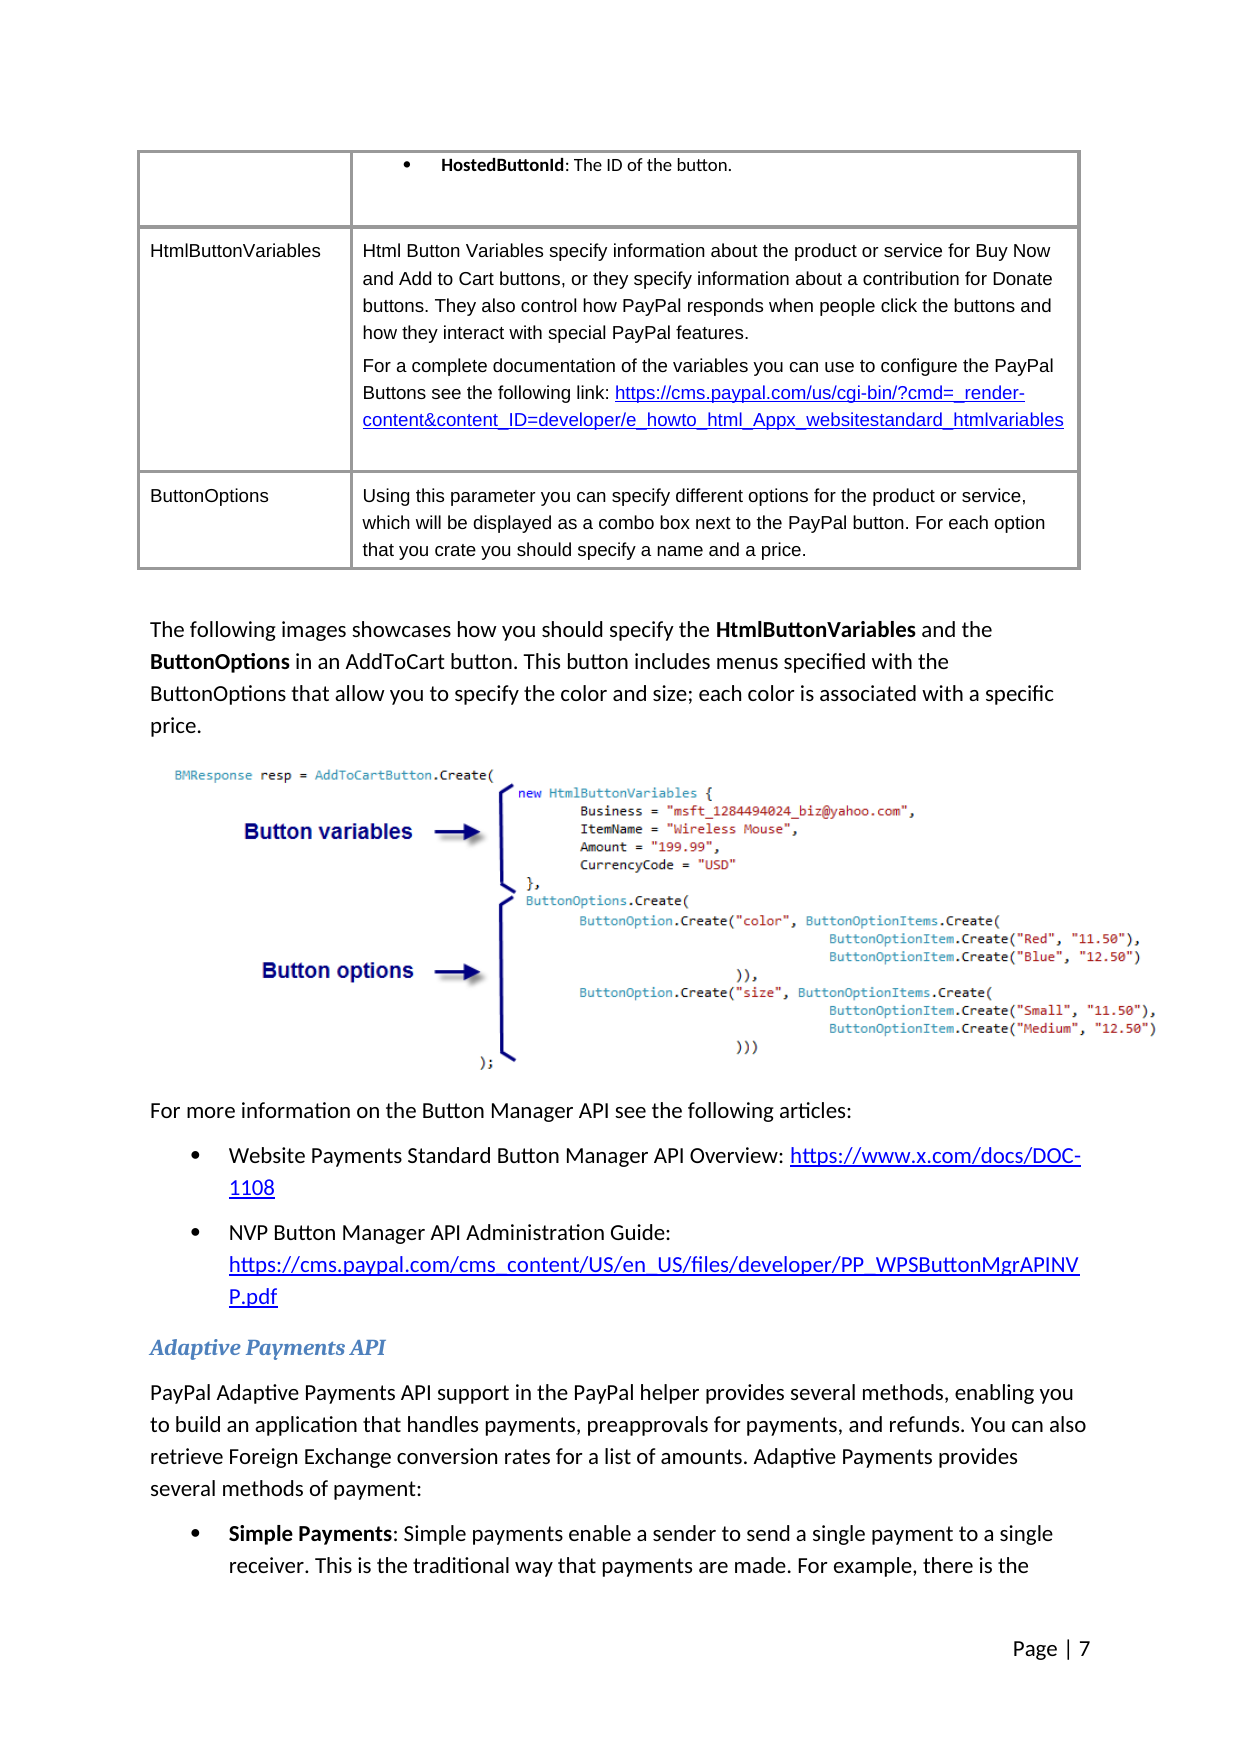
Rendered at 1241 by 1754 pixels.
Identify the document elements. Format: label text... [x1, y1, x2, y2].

table_cell Html Button Variables specify information about the product or service for Buy Now and Add to Cart buttons, or they specify information about a contribution for Donate buttons. They also control how PayPal responds when people click the buttons and how they interact with special PayPal features. For a complete documentation of the variables you can use to configure the PayPal Buttons see the following link: https://cms.paypal.com/us/cgi-bin/?cmd=_render-content&content_ID=developer/e_howto_html_Appx_websitestandard_htmlvariables [353, 229, 1077, 470]
subtitle Adaptive Payments API [150, 1335, 1090, 1362]
list For more information on the Button Manager API see the following articles: [150, 1096, 1090, 1124]
table_cell ButtonOptions [140, 473, 350, 567]
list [191, 1519, 1090, 1579]
text PayPal Adaptive Payments API support in the PayPal helper provides several methods, enabling you to build an application that handles payments, preapprovals for payments, and refunds. You can also retrieve Foreign Exchange conversion rates for a list of amounts. Adaptive Payments provides several methods of payment: [150, 1378, 1090, 1502]
list NVP Button Manager API Administration Guide: https://cms.paypal.com/cms_content/US/en_US/files/developer/PP_WPSButtonMgrAPINVP.pdf [191, 1218, 1090, 1310]
list The following images showcases how you should specify the HtmlButtonVariables and the ButtonOptions in an AddToCart button. This button includes menus specified with the ButtonOptions that allow you to specify the color and size; each color is associated with a specific price. [150, 615, 1090, 739]
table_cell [140, 153, 350, 225]
picture [150, 756, 1187, 1080]
table_cell HtmlButtonVariables [140, 229, 350, 470]
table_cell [353, 153, 1077, 225]
table_cell Using this parameter you can specify different options for the product or service, which will be displayed as a combo box next to the PayPal button. For each option that you crate you should specify a name and a price. [353, 473, 1077, 567]
list Website Payments Standard Button Manager API Overview: https://www.x.com/docs/DOC-1108 [191, 1141, 1090, 1201]
